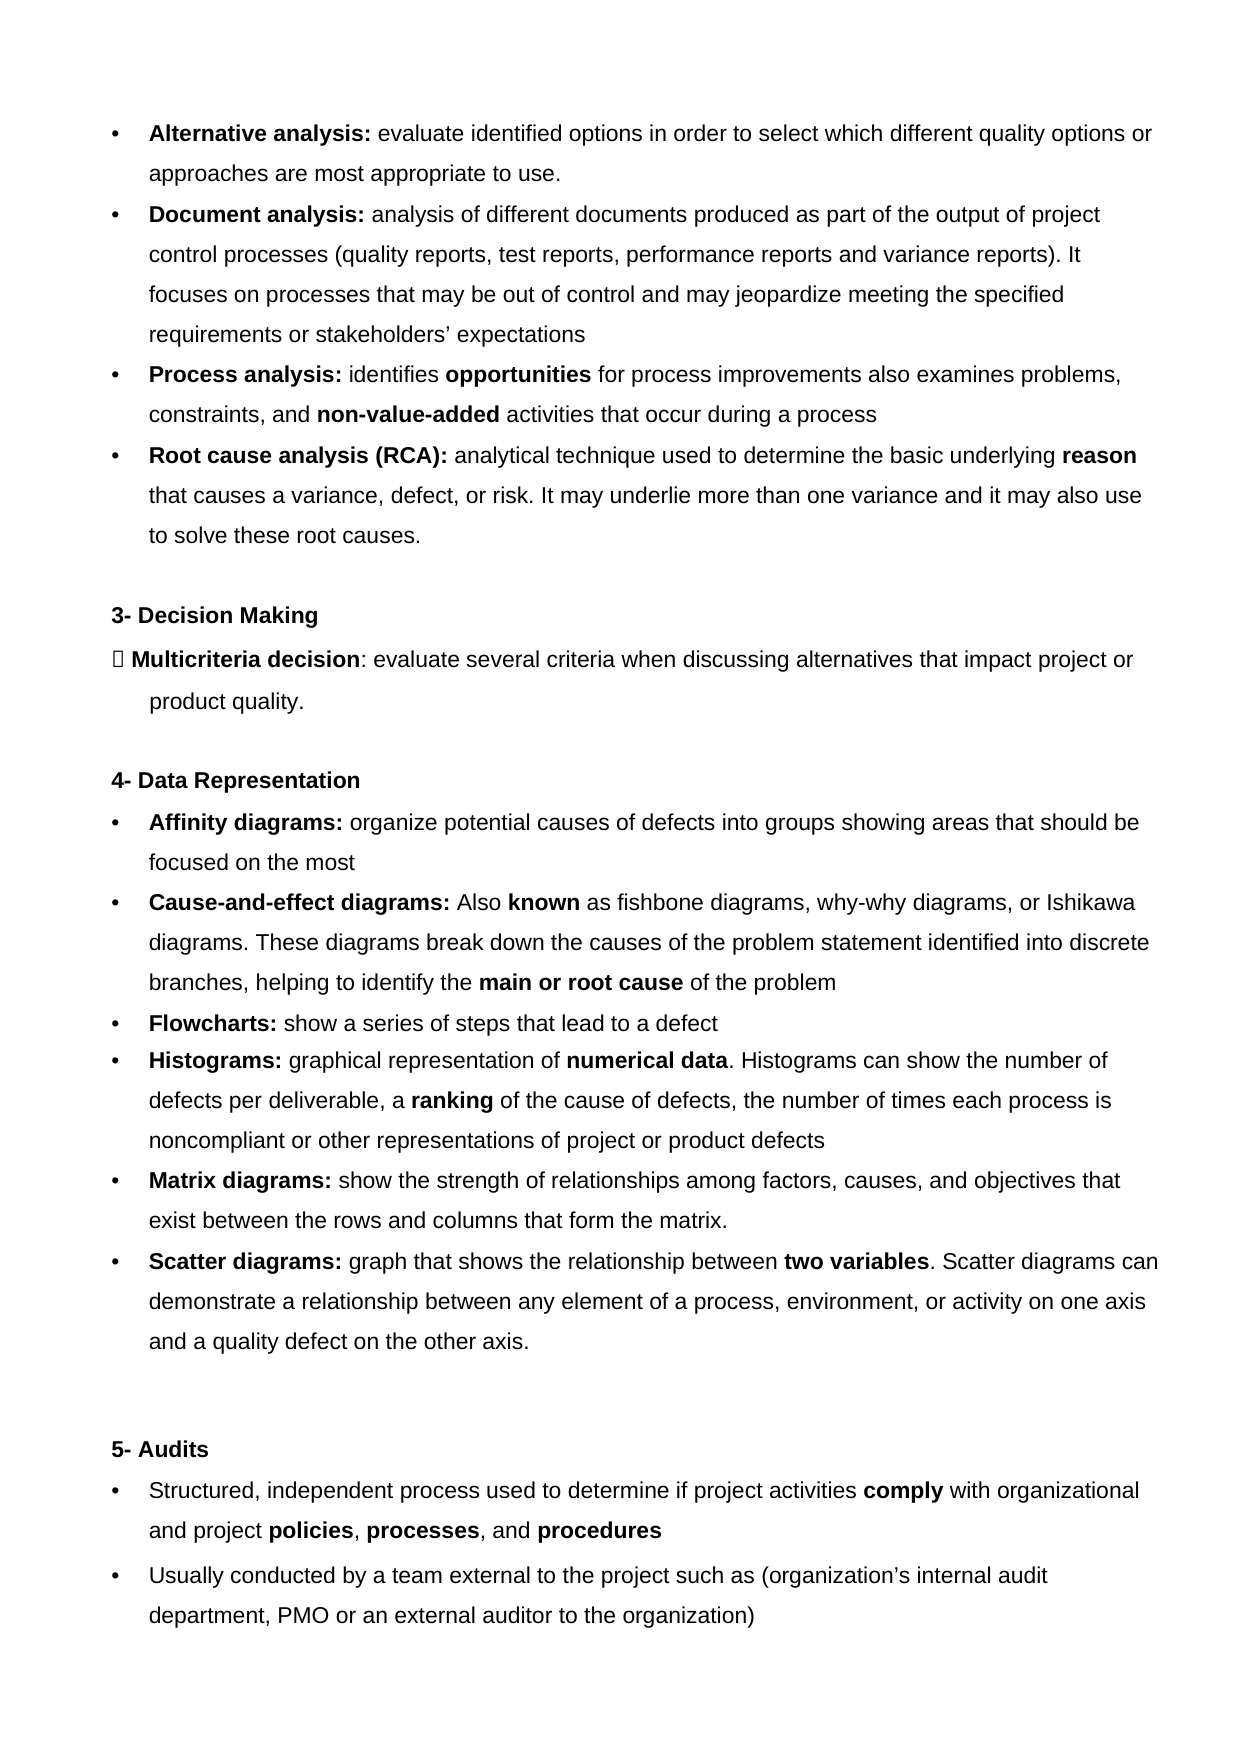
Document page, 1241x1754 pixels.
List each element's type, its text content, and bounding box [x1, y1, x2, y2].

list Flowcharts: show a series of steps that lead to a defect [111, 1009, 1165, 1036]
list Cause-and-effect diagrams: Also known as fishbone diagrams, why-why diagrams, or Ishikawa diagrams. These diagrams break down the causes of the problem statement identified into discrete branches, helping to identify the main or root cause of the problem [111, 889, 1165, 995]
list Matrix diagrams: show the strength of relationships among factors, causes, and objectives that exist between the rows and columns that form the matrix. [111, 1167, 1165, 1233]
list Alternative analysis: evaluate identified options in order to select which different quality options or approaches are most appropriate to use. [111, 120, 1165, 186]
list Document analysis: analysis of different documents produced as part of the output of project control processes (quality reports, test reports, performance reports and variance reports). It focuses on processes that may be out of control and may jeopardize meeting the specified requirements or stakeholders’ expectations [111, 201, 1165, 347]
list Usually conducted by a team external to the project such as (organization’s internal audit department, PMO or an external auditor to the organization) [111, 1562, 1165, 1629]
text 5- Audits [111, 1436, 1160, 1462]
list Affinity diagrams: organize potential causes of defects into groups showing areas that should be focused on the most [111, 808, 1165, 875]
list Process analysis: identifies opportunities for process improvements also examines problems, constraints, and non-value-added activities that occur during a process [111, 361, 1165, 427]
text 3- Decision Making [111, 602, 1160, 628]
text  Multicriteria decision: evaluate several criteria when discussing alternatives that impact project or product quality. [111, 643, 1165, 714]
text 4- Data Representation [111, 767, 1160, 794]
list Scatter diagrams: graph that shows the relationship between two variables. Scatter diagrams can demonstrate a relationship between any element of a process, environment, or activity on one axis and a quality defect on the other axis. [111, 1248, 1165, 1354]
list Root cause analysis (RCA): analytical technique used to determine the basic underlying reason that causes a variance, defect, or risk. It may underlie more than one variance and it may also use to solve these root causes. [111, 442, 1165, 548]
list Structured, independent process used to determine if project activities comply with organizational and project policies, processes, and procedures [111, 1477, 1165, 1543]
list Histograms: graphical representation of numerical data. Histograms can show the number of defects per deliverable, a ranking of the cause of defects, the number of times each process is noncompliant or other representations of project or product defects [111, 1047, 1165, 1153]
